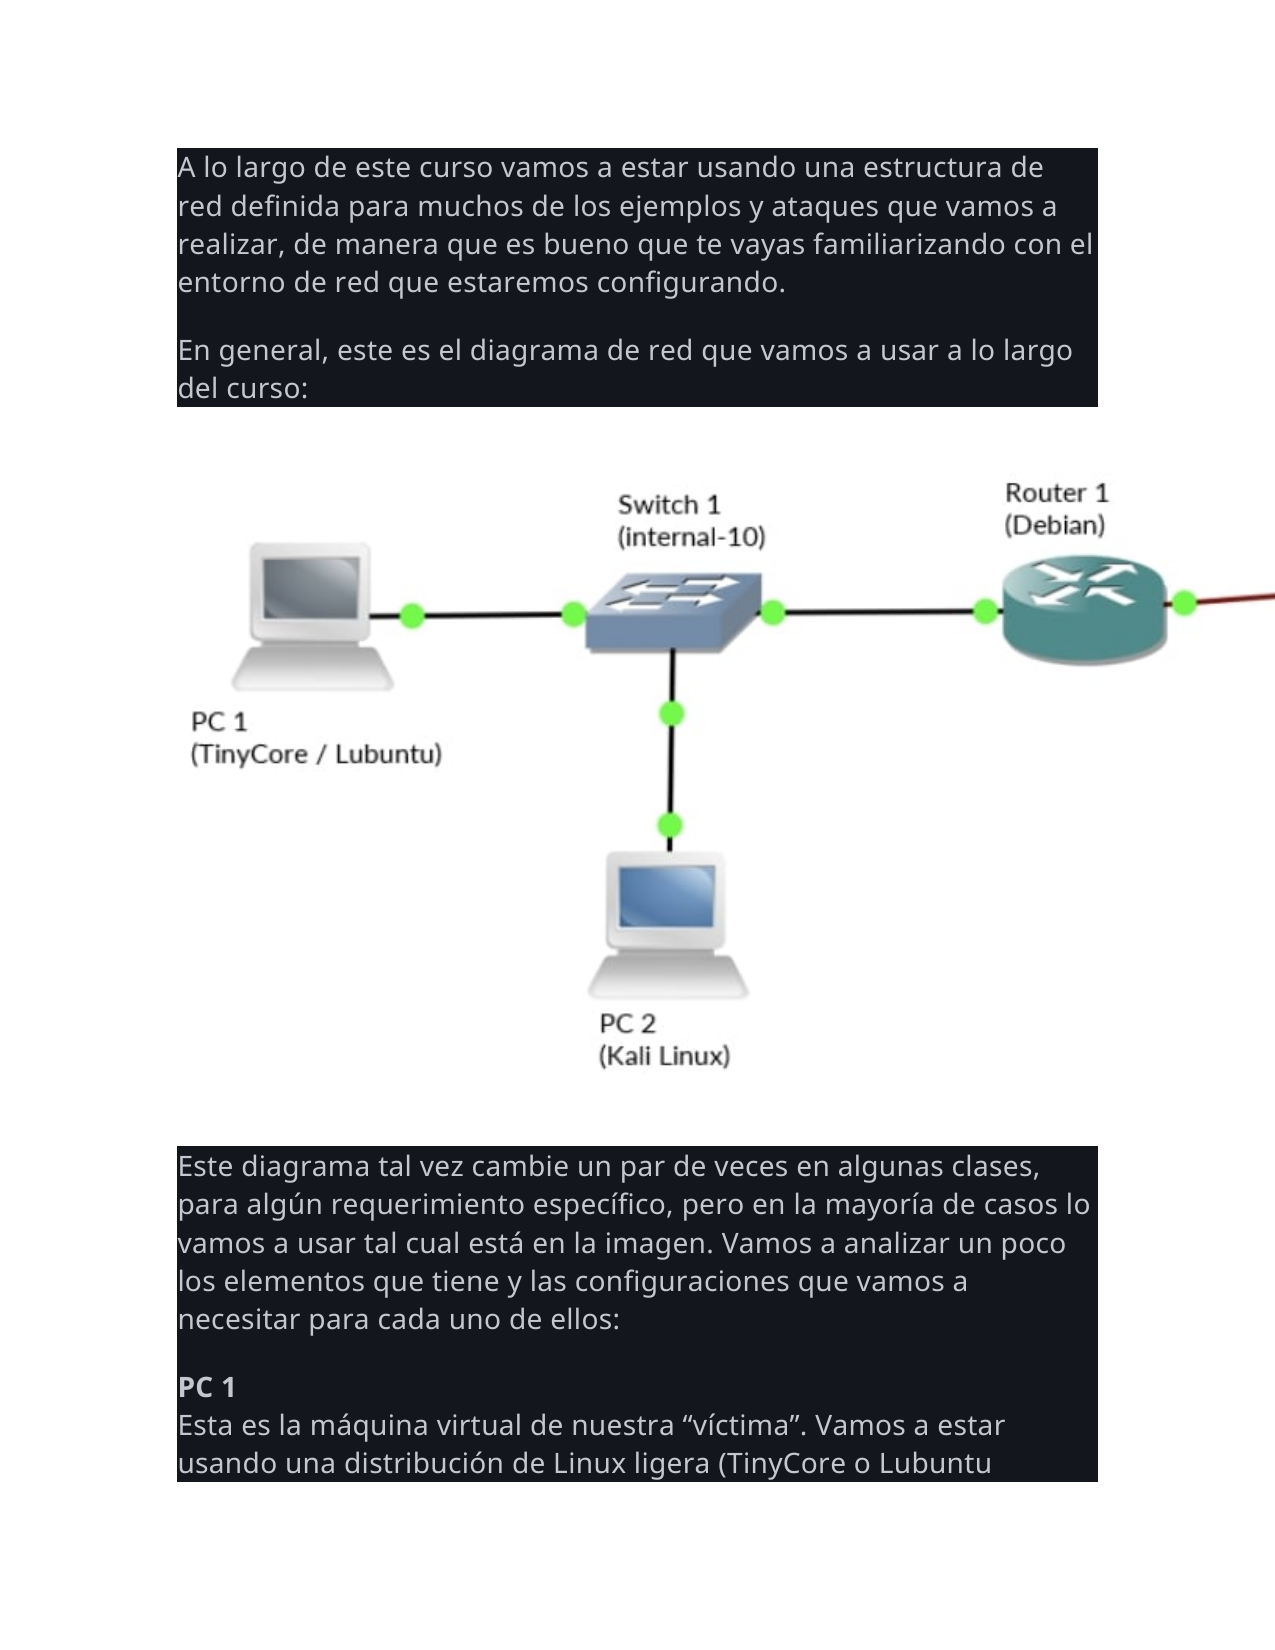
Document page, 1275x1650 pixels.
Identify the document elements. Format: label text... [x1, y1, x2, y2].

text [177, 1367, 1098, 1482]
text Este diagrama tal vez cambie un par de veces en algunas clases, para algún requerimiento específico, pero en la mayoría de casos lo vamos a usar tal cual está en la imagen. Vamos a analizar un poco los elementos que tiene y las configuraciones que vamos a necesitar para cada uno de ellos: [177, 1146, 1098, 1338]
text En general, este es el diagrama de red que vamos a usar a lo largo del curso: [177, 330, 1098, 407]
text A lo largo de este curso vamos a estar usando una estructura de red definida para muchos de los ejemplos y ataques que vamos a realizar, de manera que es bueno que te vayas familiarizando con el entorno de red que estaremos configurando. [177, 148, 1098, 301]
picture [177, 436, 1275, 1117]
